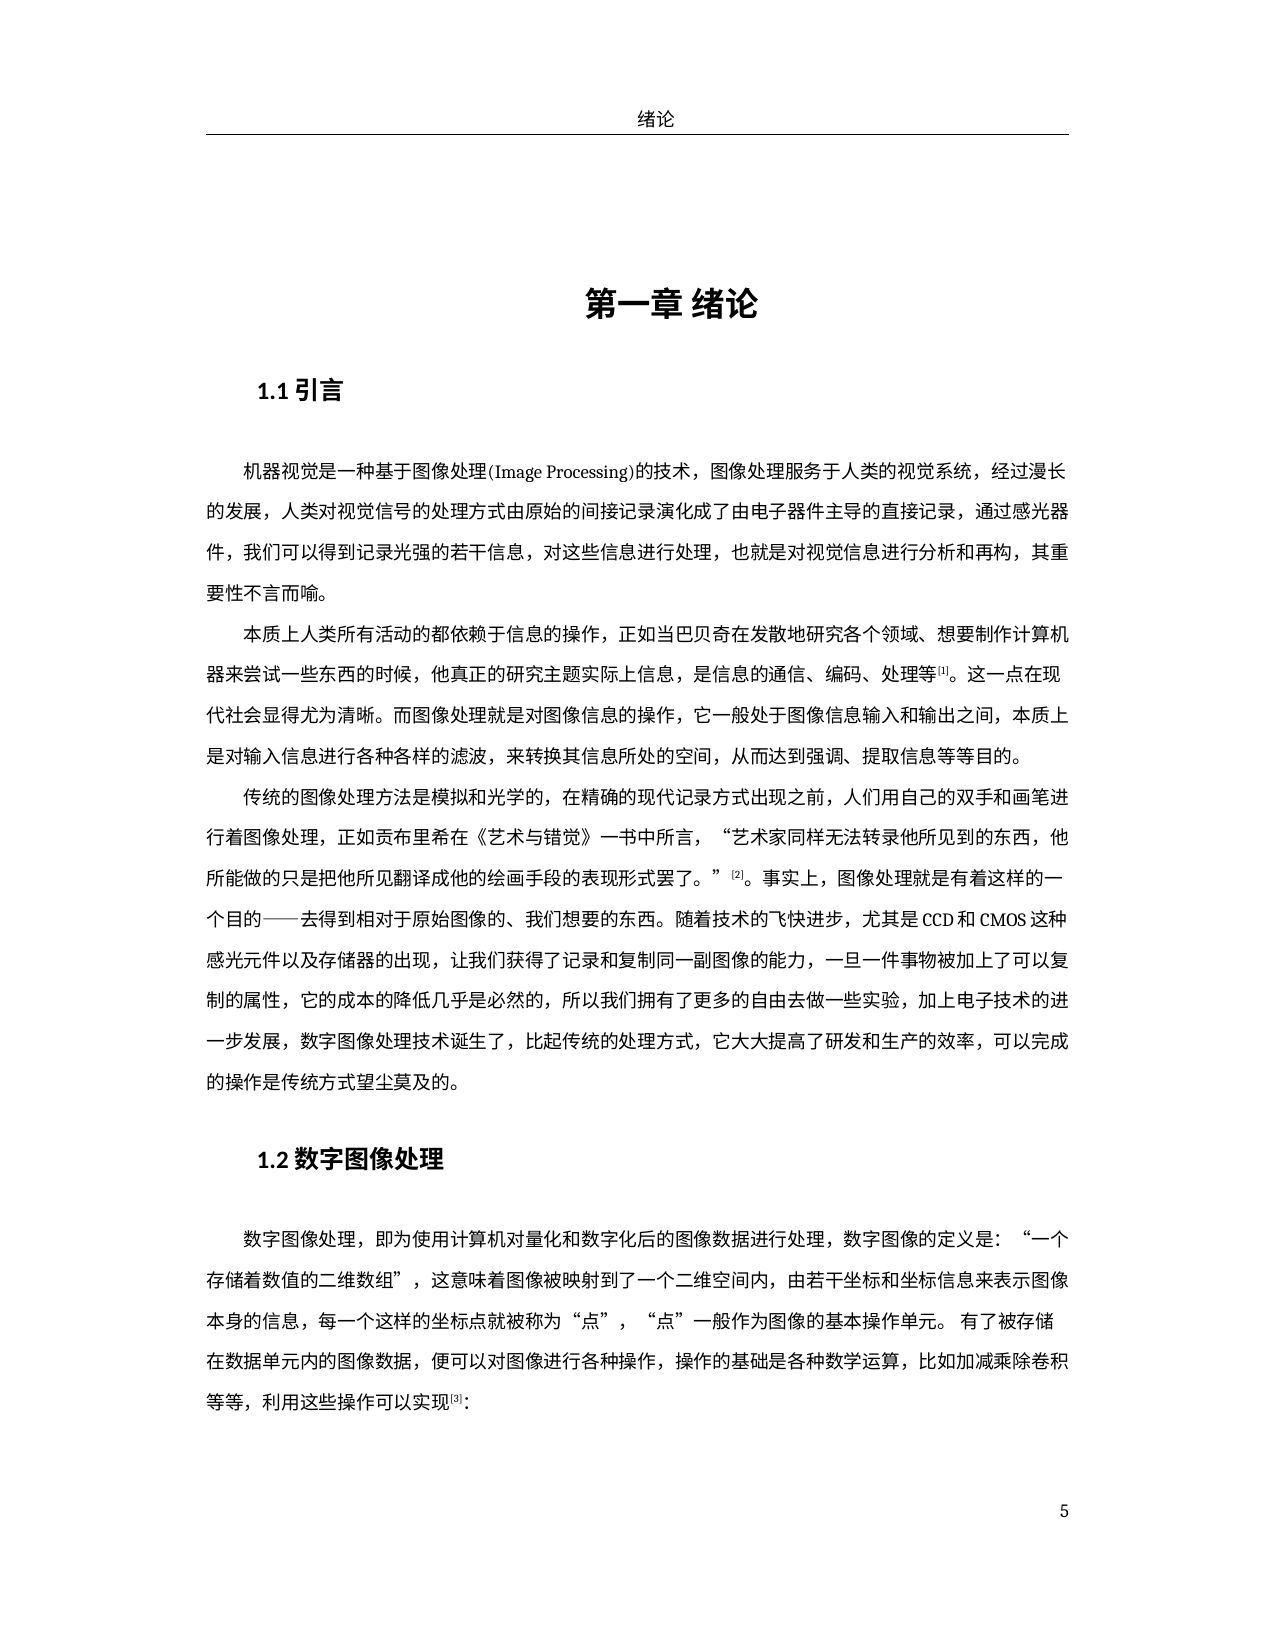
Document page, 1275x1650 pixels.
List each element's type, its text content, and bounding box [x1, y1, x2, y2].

text 本质上人类所有活动的都依赖于信息的操作，正如当巴贝奇在发散地研究各个领域、想要制作计算机器来尝试一些东西的时候，他真正的研究主题实际上信息，是信息的通信、编码、处理等[1]。这一点在现代社会显得尤为清晰。而图像处理就是对图像信息的操作，它一般处于图像信息输入和输出之间，本质上是对输入信息进行各种各样的滤波，来转换其信息所处的空间，从而达到强调、提取信息等等目的。 [206, 619, 1069, 769]
text 机器视觉是一种基于图像处理(Image Processing)的技术，图像处理服务于人类的视觉系统，经过漫长的发展，人类对视觉信号的处理方式由原始的间接记录演化成了由电子器件主导的直接记录，通过感光器件，我们可以得到记录光强的若干信息，对这些信息进行处理，也就是对视觉信息进行分析和再构，其重要性不言而喻。 [206, 456, 1069, 606]
subtitle 1.2 数字图像处理 [206, 1139, 1069, 1176]
subtitle 1.1 引言 [206, 371, 1069, 407]
text 传统的图像处理方法是模拟和光学的，在精确的现代记录方式出现之前，人们用自己的双手和画笔进行着图像处理，正如贡布里希在《艺术与错觉》一书中所言，“艺术家同样无法转录他所见到的东西，他所能做的只是把他所见翻译成他的绘画手段的表现形式罢了。”[2]。事实上，图像处理就是有着这样的一个目的——去得到相对于原始图像的、我们想要的东西。随着技术的飞快进步，尤其是CCD和CMOS这种感光元件以及存储器的出现，让我们获得了记录和复制同一副图像的能力，一旦一件事物被加上了可以复制的属性，它的成本的降低几乎是必然的，所以我们拥有了更多的自由去做一些实验，加上电子技术的进一步发展，数字图像处理技术诞生了，比起传统的处理方式，它大大提高了研发和生产的效率，可以完成的操作是传统方式望尘莫及的。 [206, 782, 1069, 1094]
text 数字图像处理，即为使用计算机对量化和数字化后的图像数据进行处理，数字图像的定义是：“一个存储着数值的二维数组”，这意味着图像被映射到了一个二维空间内，由若干坐标和坐标信息来表示图像本身的信息，每一个这样的坐标点就被称为“点”，“点”一般作为图像的基本操作单元。 有了被存储在数据单元内的图像数据，便可以对图像进行各种操作，操作的基础是各种数学运算，比如加减乘除卷积等等，利用这些操作可以实现[3]： [206, 1225, 1069, 1415]
subtitle 第一章 绪论 [206, 278, 1069, 326]
